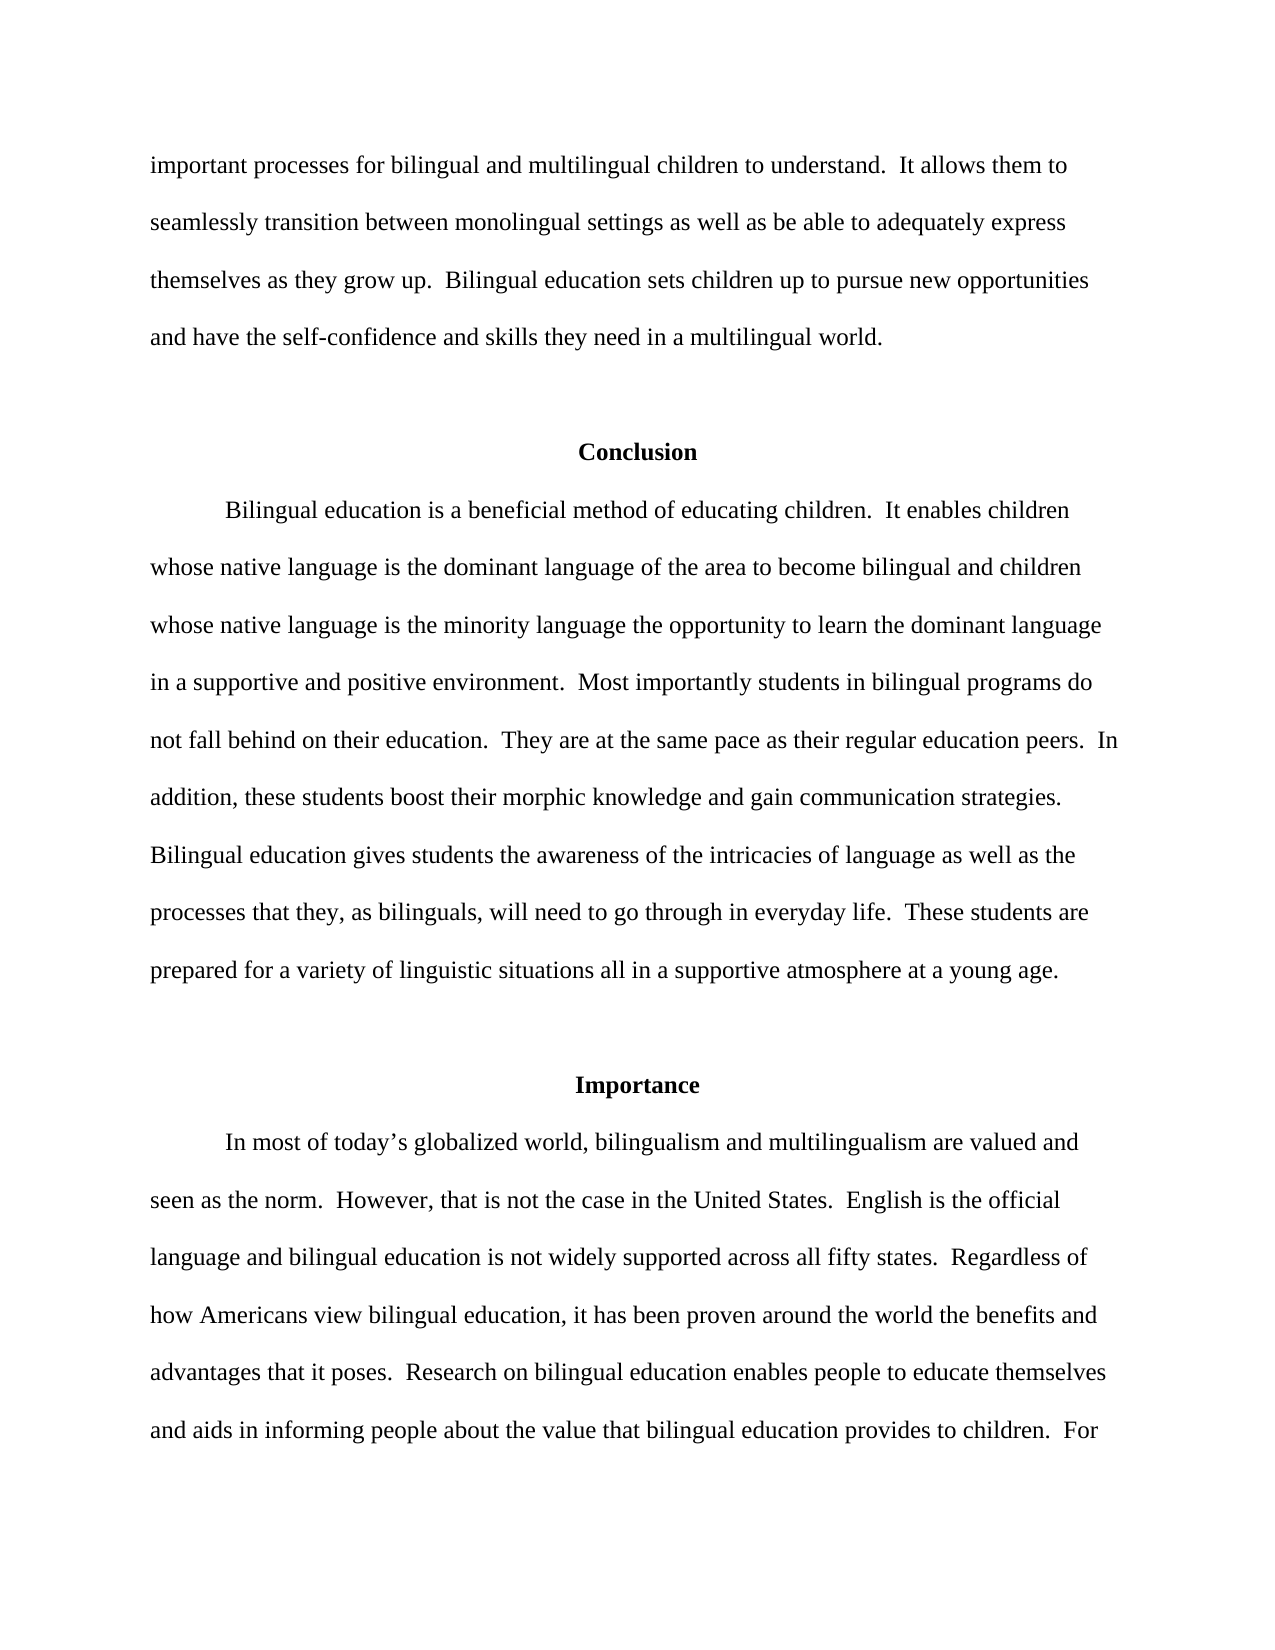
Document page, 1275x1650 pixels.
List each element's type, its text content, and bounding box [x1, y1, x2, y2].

text Bilingual education is a beneficial method of educating children. It enables children whose native language is the dominant language of the area to become bilingual and children whose native language is the minority language the opportunity to learn the dominant language in a supportive and positive environment. Most importantly students in bilingual programs do not fall behind on their education. They are at the same pace as their regular education peers. In addition, these students boost their morphic knowledge and gain communication strategies. Bilingual education gives students the awareness of the intricacies of language as well as the processes that they, as bilinguals, will need to go through in everyday life. These students are prepared for a variety of linguistic situations all in a supportive atmosphere at a young age. [150, 495, 1125, 984]
text Conclusion [150, 437, 1125, 466]
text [150, 1127, 1125, 1444]
text Importance [150, 1070, 1125, 1099]
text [150, 150, 1125, 351]
